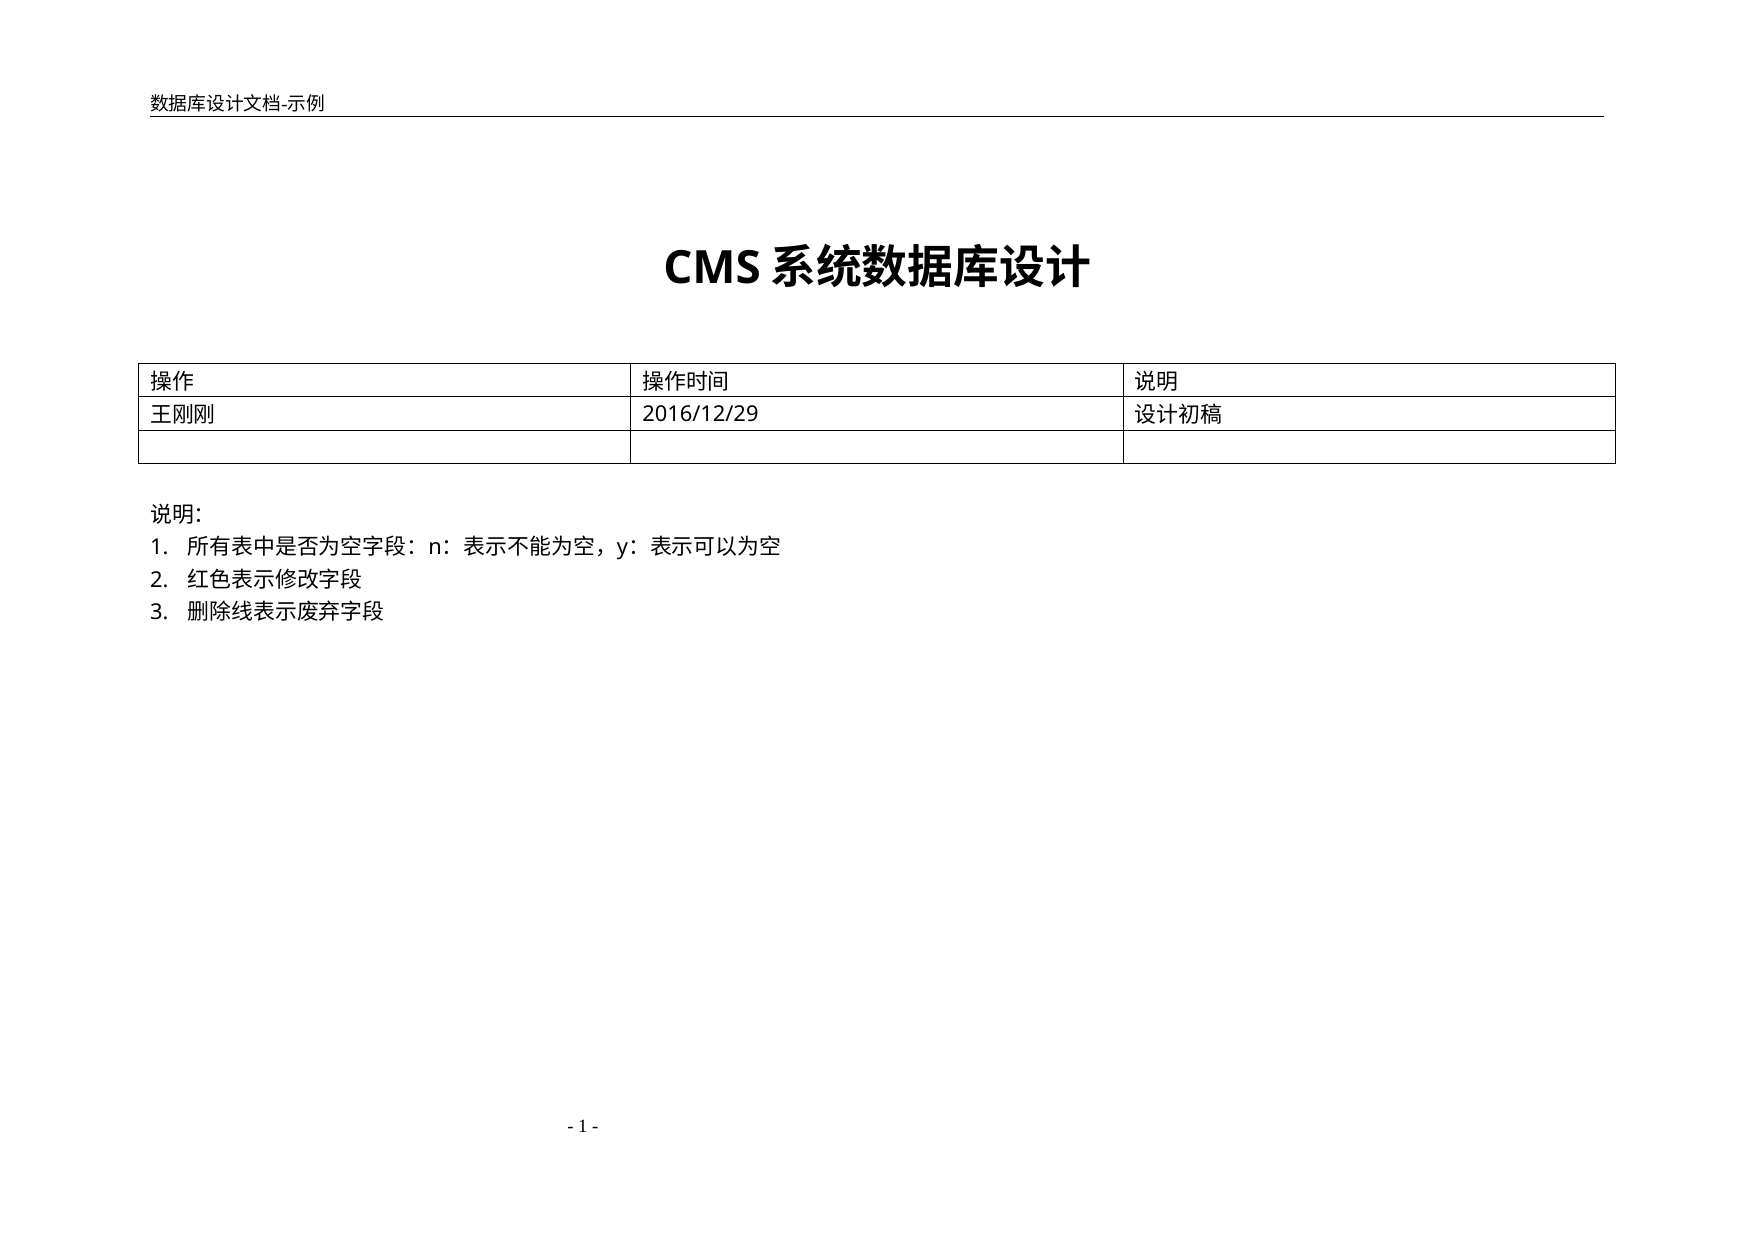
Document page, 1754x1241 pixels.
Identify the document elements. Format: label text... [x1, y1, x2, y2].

subtitle CMS系统数据库设计 [150, 230, 1604, 297]
table_cell 2016/12/29 [631, 397, 1123, 429]
list 红色表示修改字段 [150, 562, 1604, 594]
table_header 说明 [1124, 364, 1615, 396]
table_header 操作时间 [631, 364, 1123, 396]
table_cell 王刚刚 [139, 397, 630, 429]
table_cell [139, 431, 630, 463]
table_cell [1124, 431, 1615, 463]
table_cell [631, 431, 1123, 463]
text 说明： [150, 497, 1604, 529]
table_header 操作 [139, 364, 630, 396]
list 所有表中是否为空字段：n：表示不能为空，y：表示可以为空 [150, 529, 1604, 562]
list 删除线表示废弃字段 [150, 594, 1604, 627]
table_cell 设计初稿 [1124, 397, 1615, 429]
